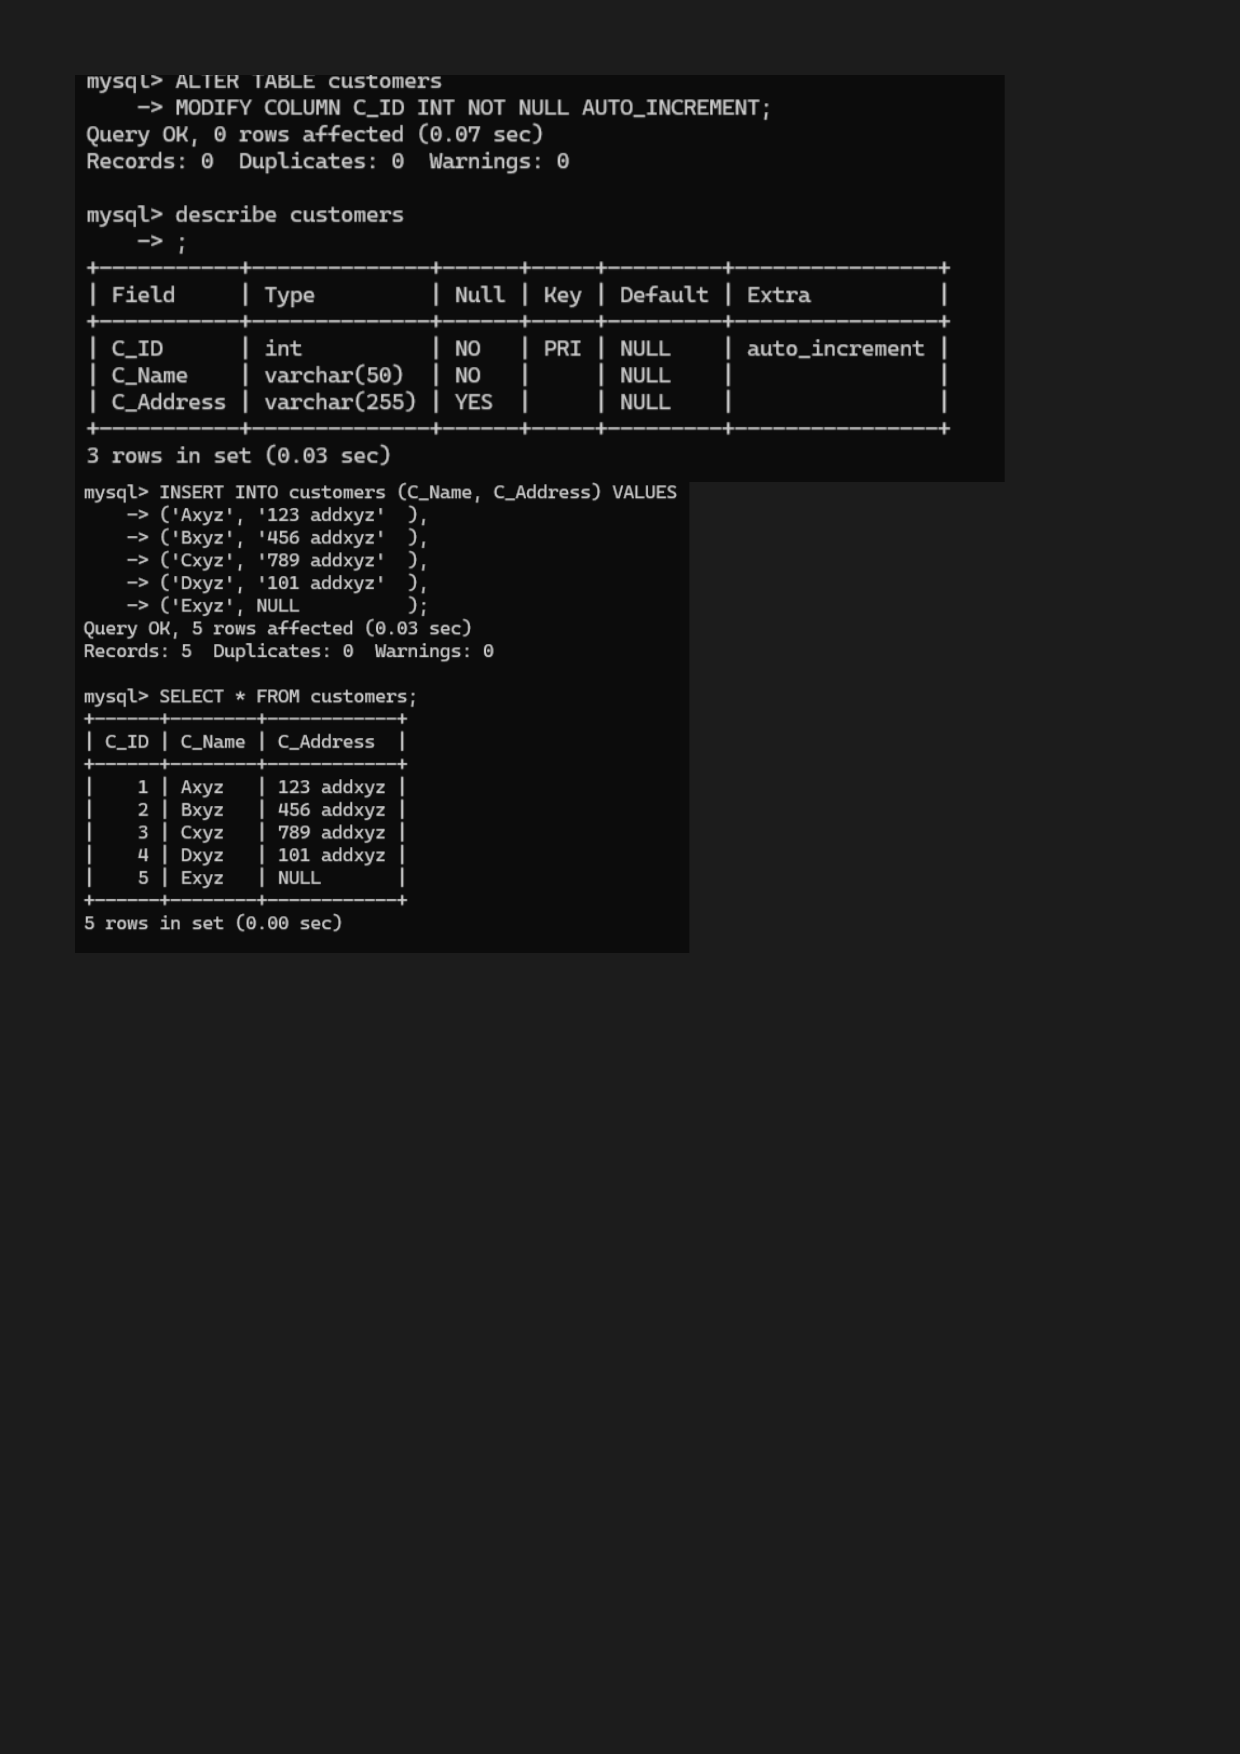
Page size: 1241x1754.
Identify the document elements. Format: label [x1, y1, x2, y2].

picture [75, 75, 1005, 953]
